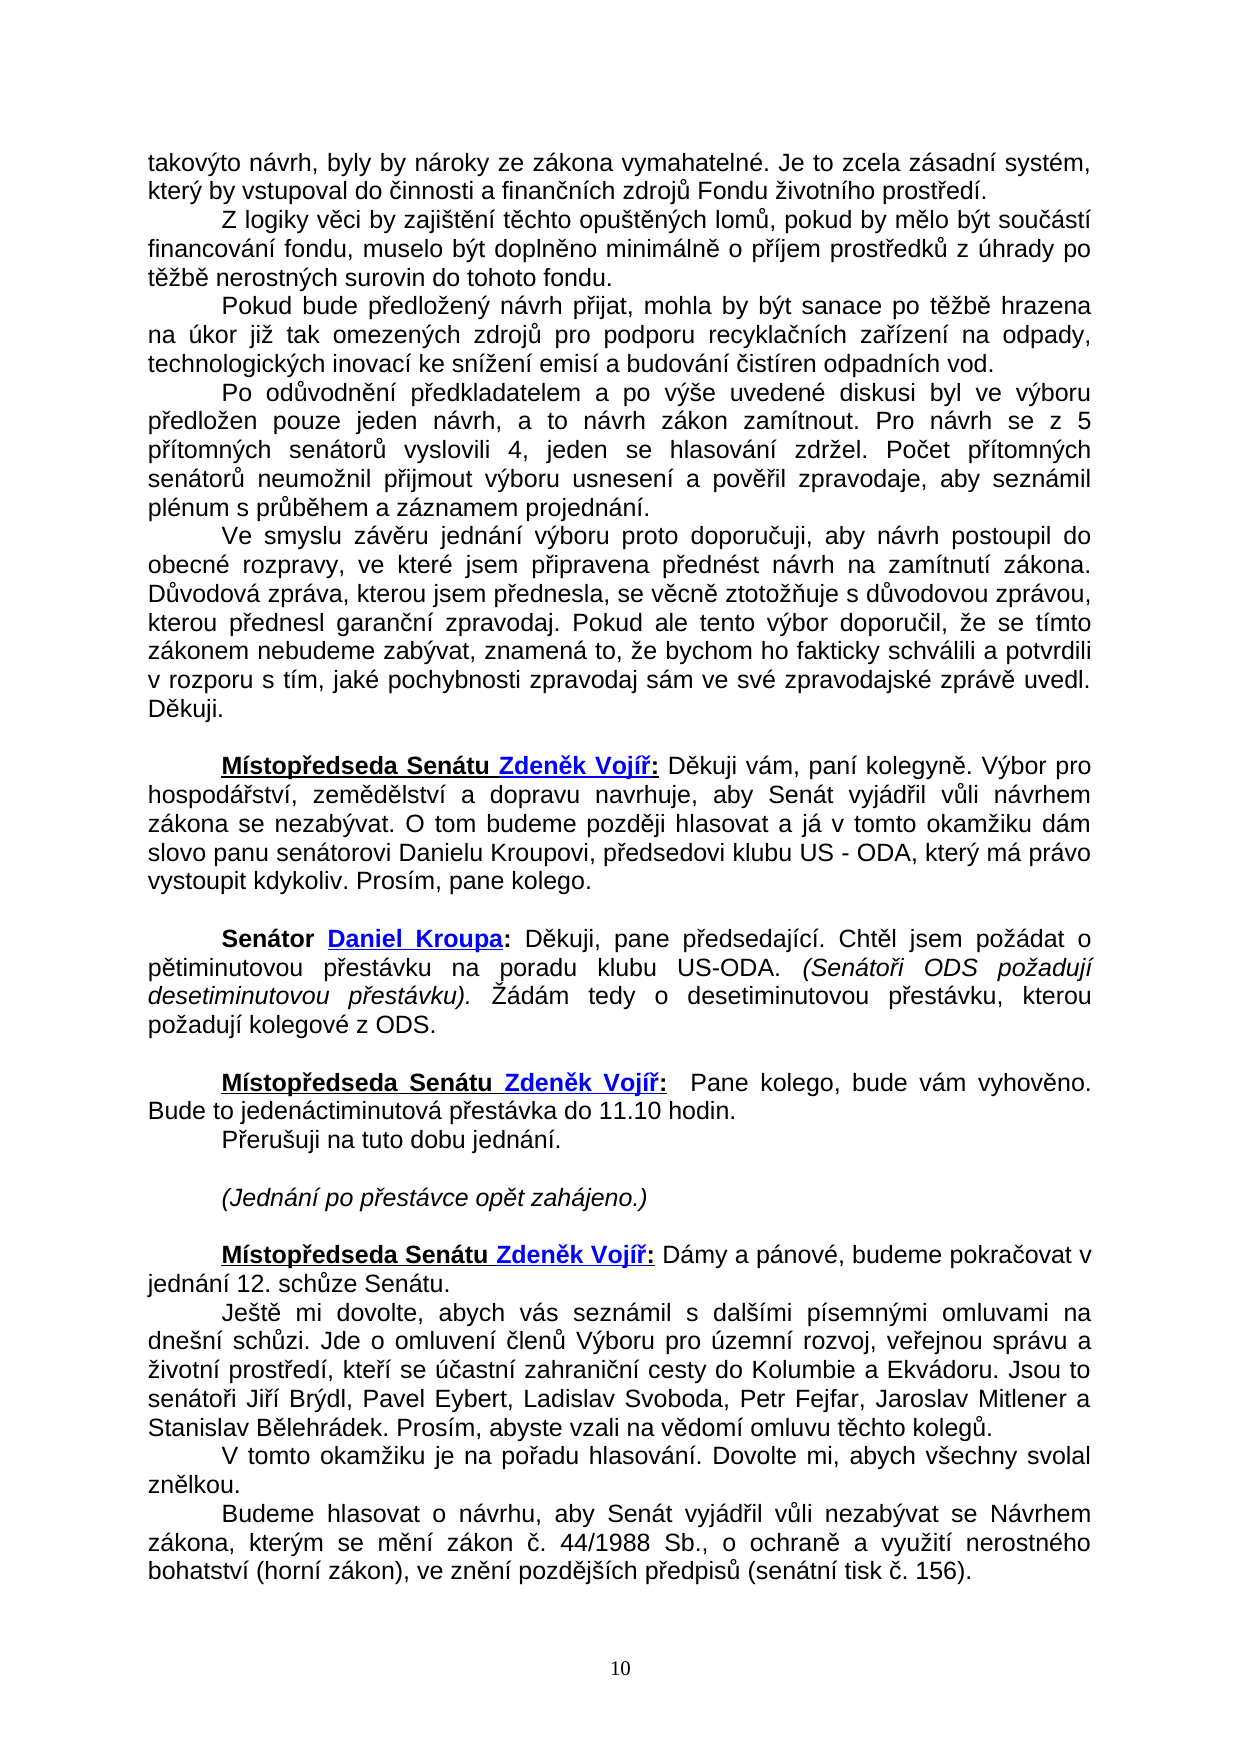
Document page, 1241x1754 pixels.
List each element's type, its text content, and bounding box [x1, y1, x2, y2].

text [148, 148, 1093, 205]
text (Jednání po přestávce opět zahájeno.) [148, 1183, 1093, 1211]
text Místopředseda Senátu Zdeněk Vojíř: Děkuji vám, paní kolegyně. Výbor pro hospodářství, zemědělství a dopravu navrhuje, aby Senát vyjádřil vůli návrhem zákona se nezabývat. O tom budeme později hlasovat a já v tomto okamžiku dám slovo panu senátorovi Danielu Kroupovi, předsedovi klubu US - ODA, který má právo vystoupit kdykoliv. Prosím, pane kolego. [148, 751, 1093, 895]
text Senátor Daniel Kroupa: Děkuji, pane předsedající. Chtěl jsem požádat o pětiminutovou přestávku na poradu klubu US-ODA. (Senátoři ODS požadují desetiminutovou přestávku). Žádám tedy o desetiminutovou přestávku, kterou požadují kolegové z ODS. [148, 924, 1093, 1039]
text Ještě mi dovolte, abych vás seznámil s dalšími písemnými omluvami na dnešní schůzi. Jde o omluvení členů Výboru pro územní rozvoj, veřejnou správu a životní prostředí, kteří se účastní zahraniční cesty do Kolumbie a Ekvádoru. Jsou to senátoři Jiří Brýdl, Pavel Eybert, Ladislav Svoboda, Petr Fejfar, Jaroslav Mitlener a Stanislav Bělehrádek. Prosím, abyste vzali na vědomí omluvu těchto kolegů. [148, 1298, 1093, 1441]
text Po odůvodnění předkladatelem a po výše uvedené diskusi byl ve výboru předložen pouze jeden návrh, a to návrh zákon zamítnout. Pro návrh se z 5 přítomných senátorů vyslovili 4, jeden se hlasování zdržel. Počet přítomných senátorů neumožnil přijmout výboru usnesení a pověřil zpravodaje, aby seznámil plénum s průběhem a záznamem projednání. [148, 378, 1093, 521]
text V tomto okamžiku je na pořadu hlasování. Dovolte mi, abych všechny svolal znělkou. [148, 1441, 1093, 1499]
text Místopředseda Senátu Zdeněk Vojíř: Dámy a pánové, budeme pokračovat v jednání 12. schůze Senátu. [148, 1240, 1093, 1298]
text Budeme hlasovat o návrhu, aby Senát vyjádřil vůli nezabývat se Návrhem zákona, kterým se mění zákon č. 44/1988 Sb., o ochraně a využití nerostného bohatství (horní zákon), ve znění pozdějších předpisů (senátní tisk č. 156). [148, 1499, 1093, 1585]
text Přerušuji na tuto dobu jednání. [148, 1125, 1093, 1154]
text Pokud bude předložený návrh přijat, mohla by být sanace po těžbě hrazena na úkor již tak omezených zdrojů pro podporu recyklačních zařízení na odpady, technologických inovací ke snížení emisí a budování čistíren odpadních vod. [148, 291, 1093, 378]
text Místopředseda Senátu Zdeněk Vojíř: Pane kolego, bude vám vyhověno. Bude to jedenáctiminutová přestávka do 11.10 hodin. [148, 1068, 1093, 1125]
text Ve smyslu závěru jednání výboru proto doporučuji, aby návrh postoupil do obecné rozpravy, ve které jsem připravena přednést návrh na zamítnutí zákona. Důvodová zpráva, kterou jsem přednesla, se věcně ztotožňuje s důvodovou zprávou, kterou přednesl garanční zpravodaj. Pokud ale tento výbor doporučil, že se tímto zákonem nebudeme zabývat, znamená to, že bychom ho fakticky schválili a potvrdili v rozporu s tím, jaké pochybnosti zpravodaj sám ve své zpravodajské zprávě uvedl. Děkuji. [148, 521, 1093, 723]
text Z logiky věci by zajištění těchto opuštěných lomů, pokud by mělo být součástí financování fondu, muselo být doplněno minimálně o příjem prostředků z úhrady po těžbě nerostných surovin do tohoto fondu. [148, 205, 1093, 291]
